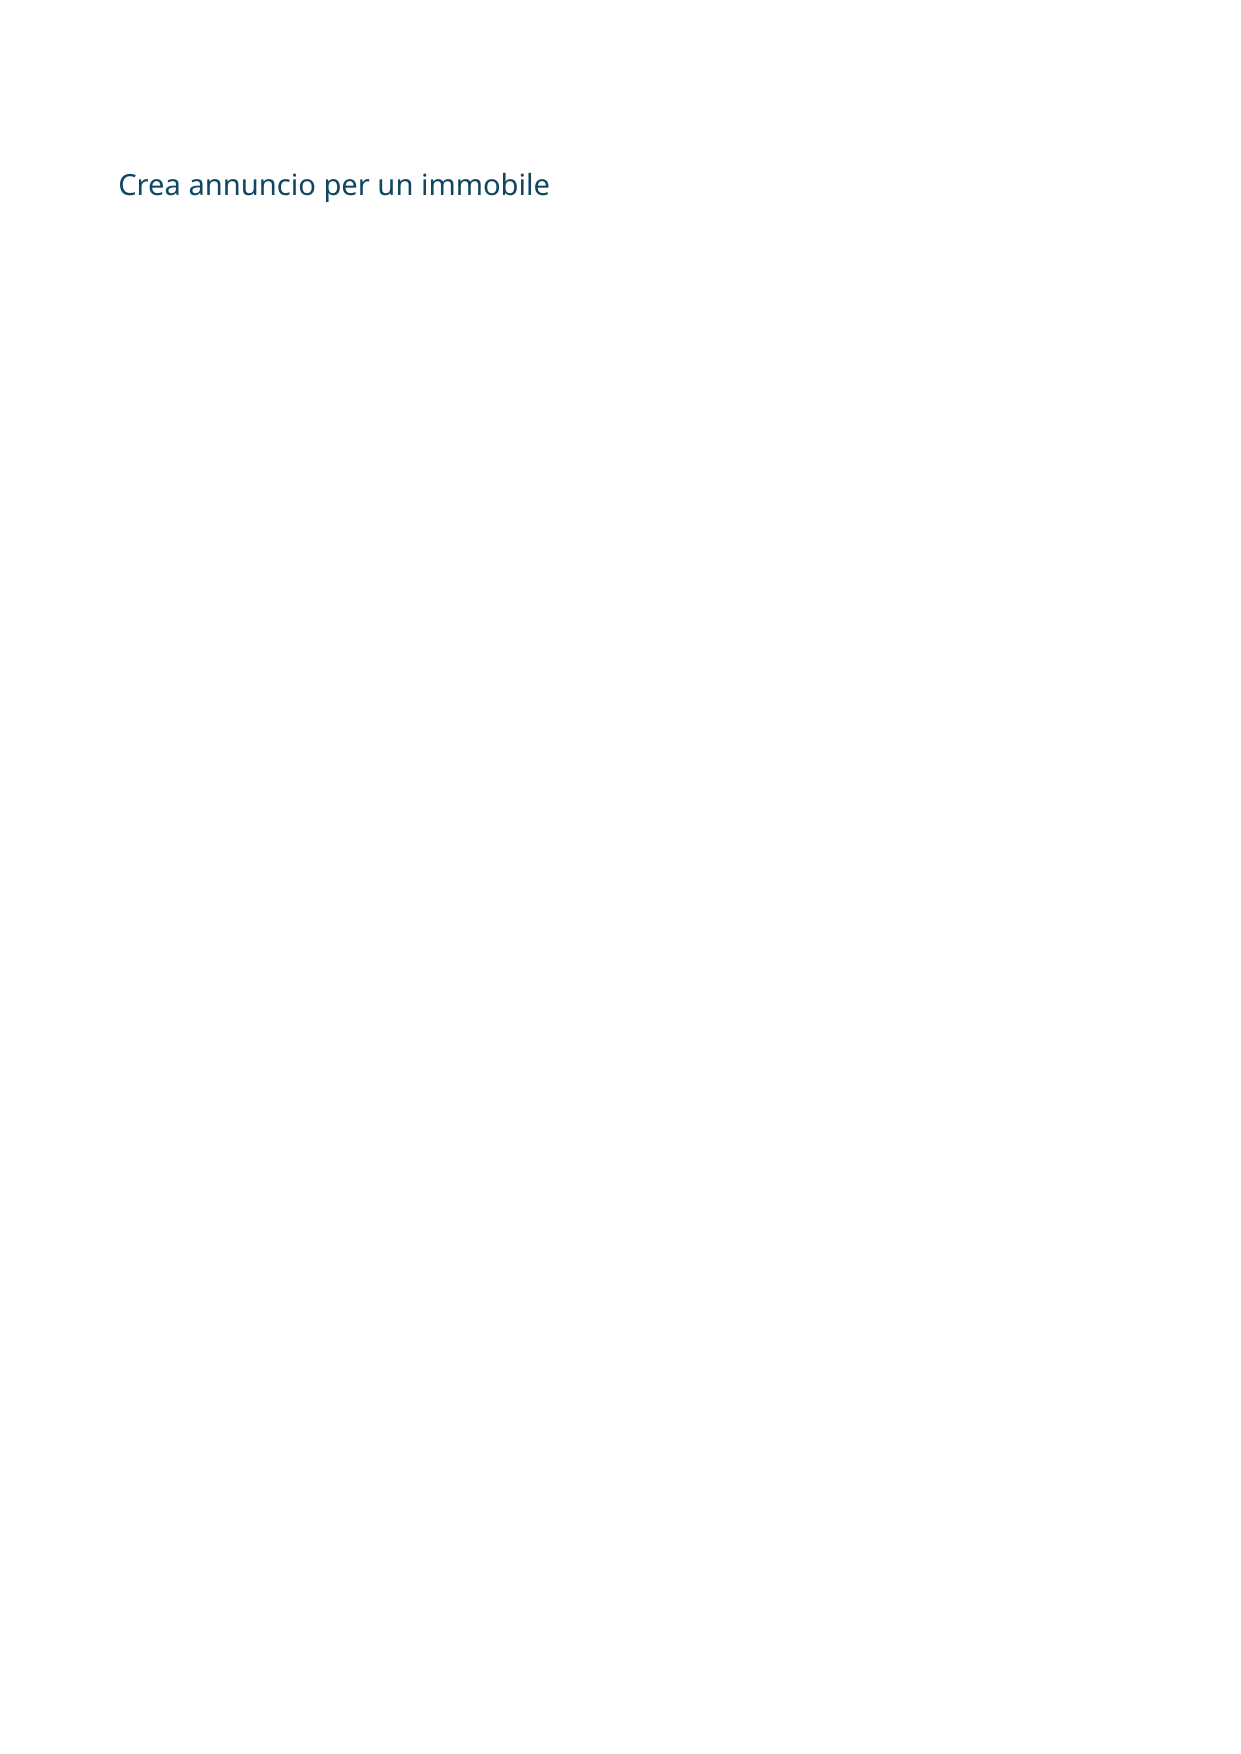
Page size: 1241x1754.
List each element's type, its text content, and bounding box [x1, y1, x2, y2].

subtitle Crea annuncio per un immobile [118, 164, 1122, 204]
